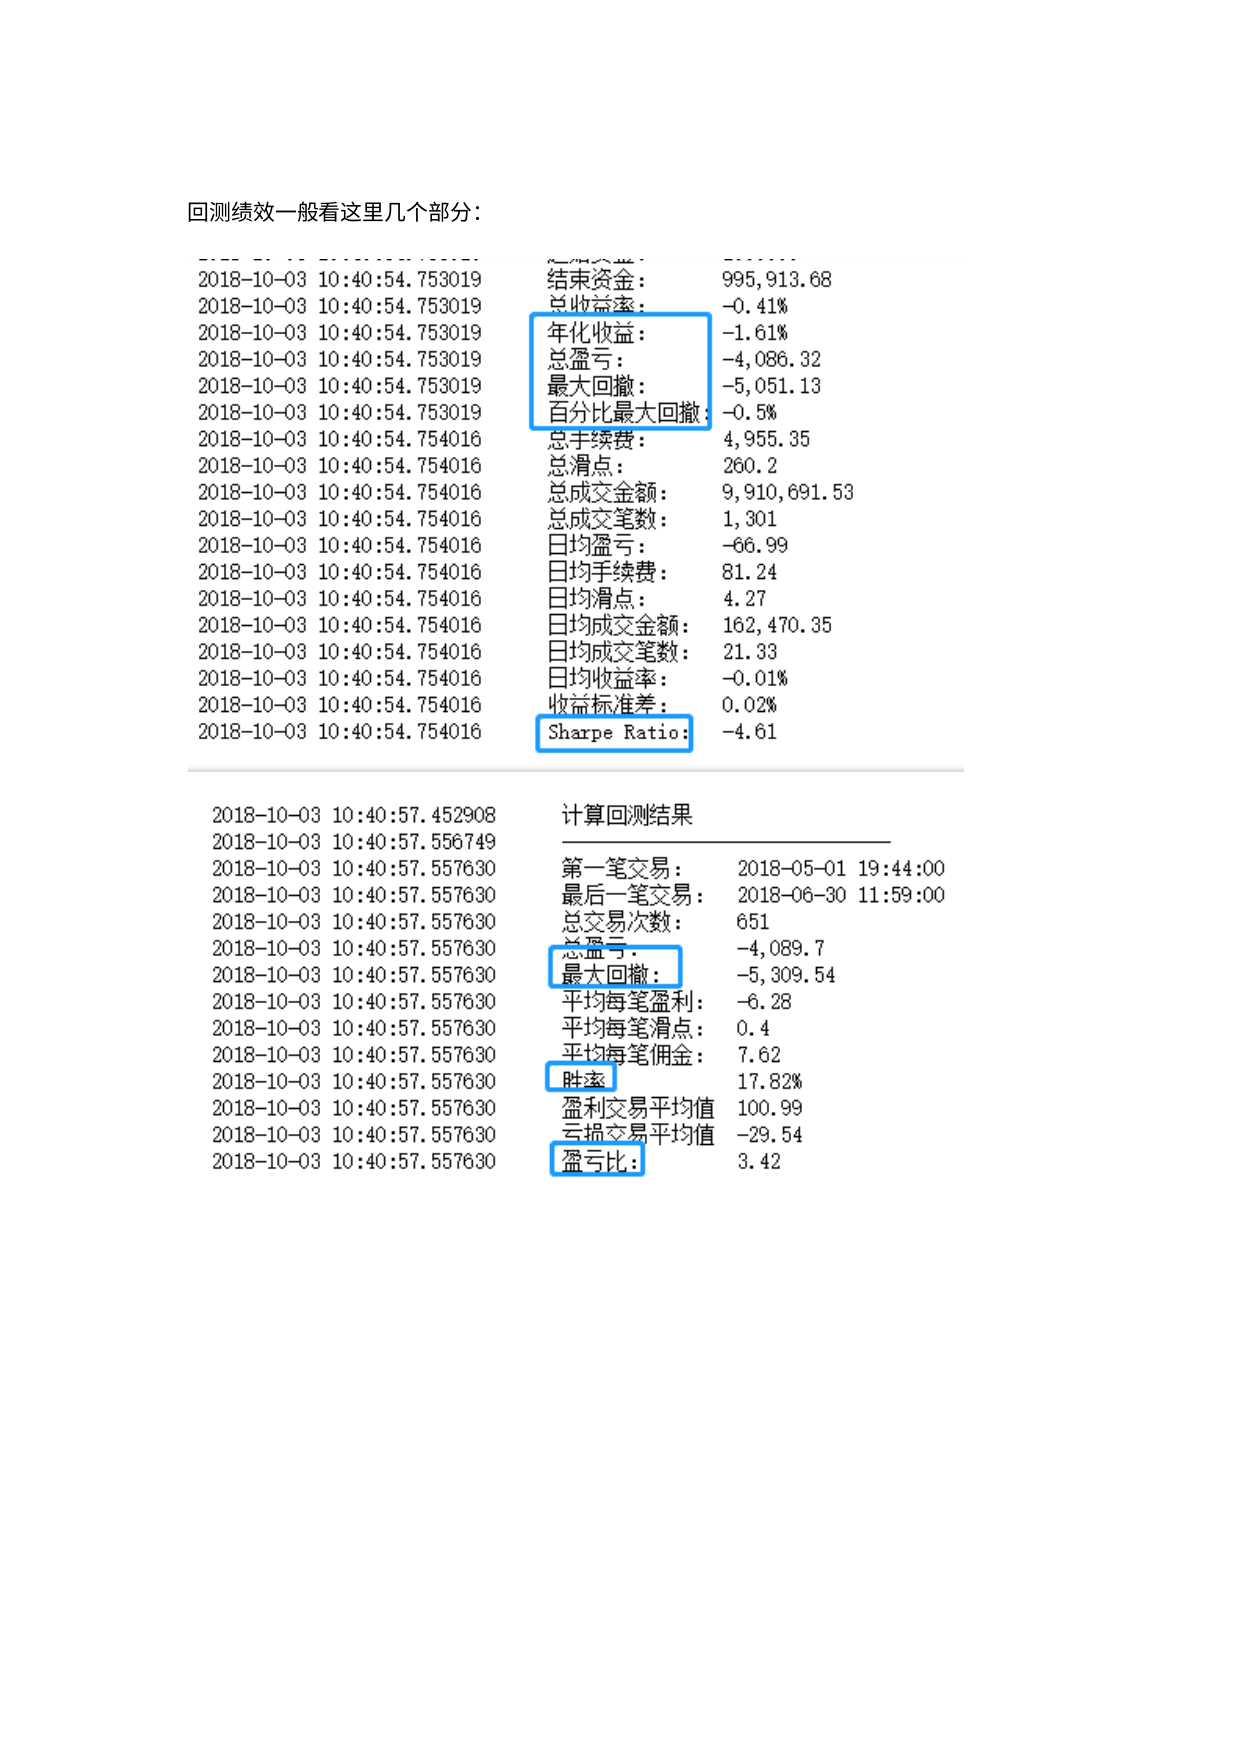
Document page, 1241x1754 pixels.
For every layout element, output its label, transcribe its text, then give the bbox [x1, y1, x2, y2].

list 回测绩效一般看这里几个部分： [187, 194, 1053, 227]
picture [187, 779, 1010, 1191]
picture [187, 259, 964, 772]
